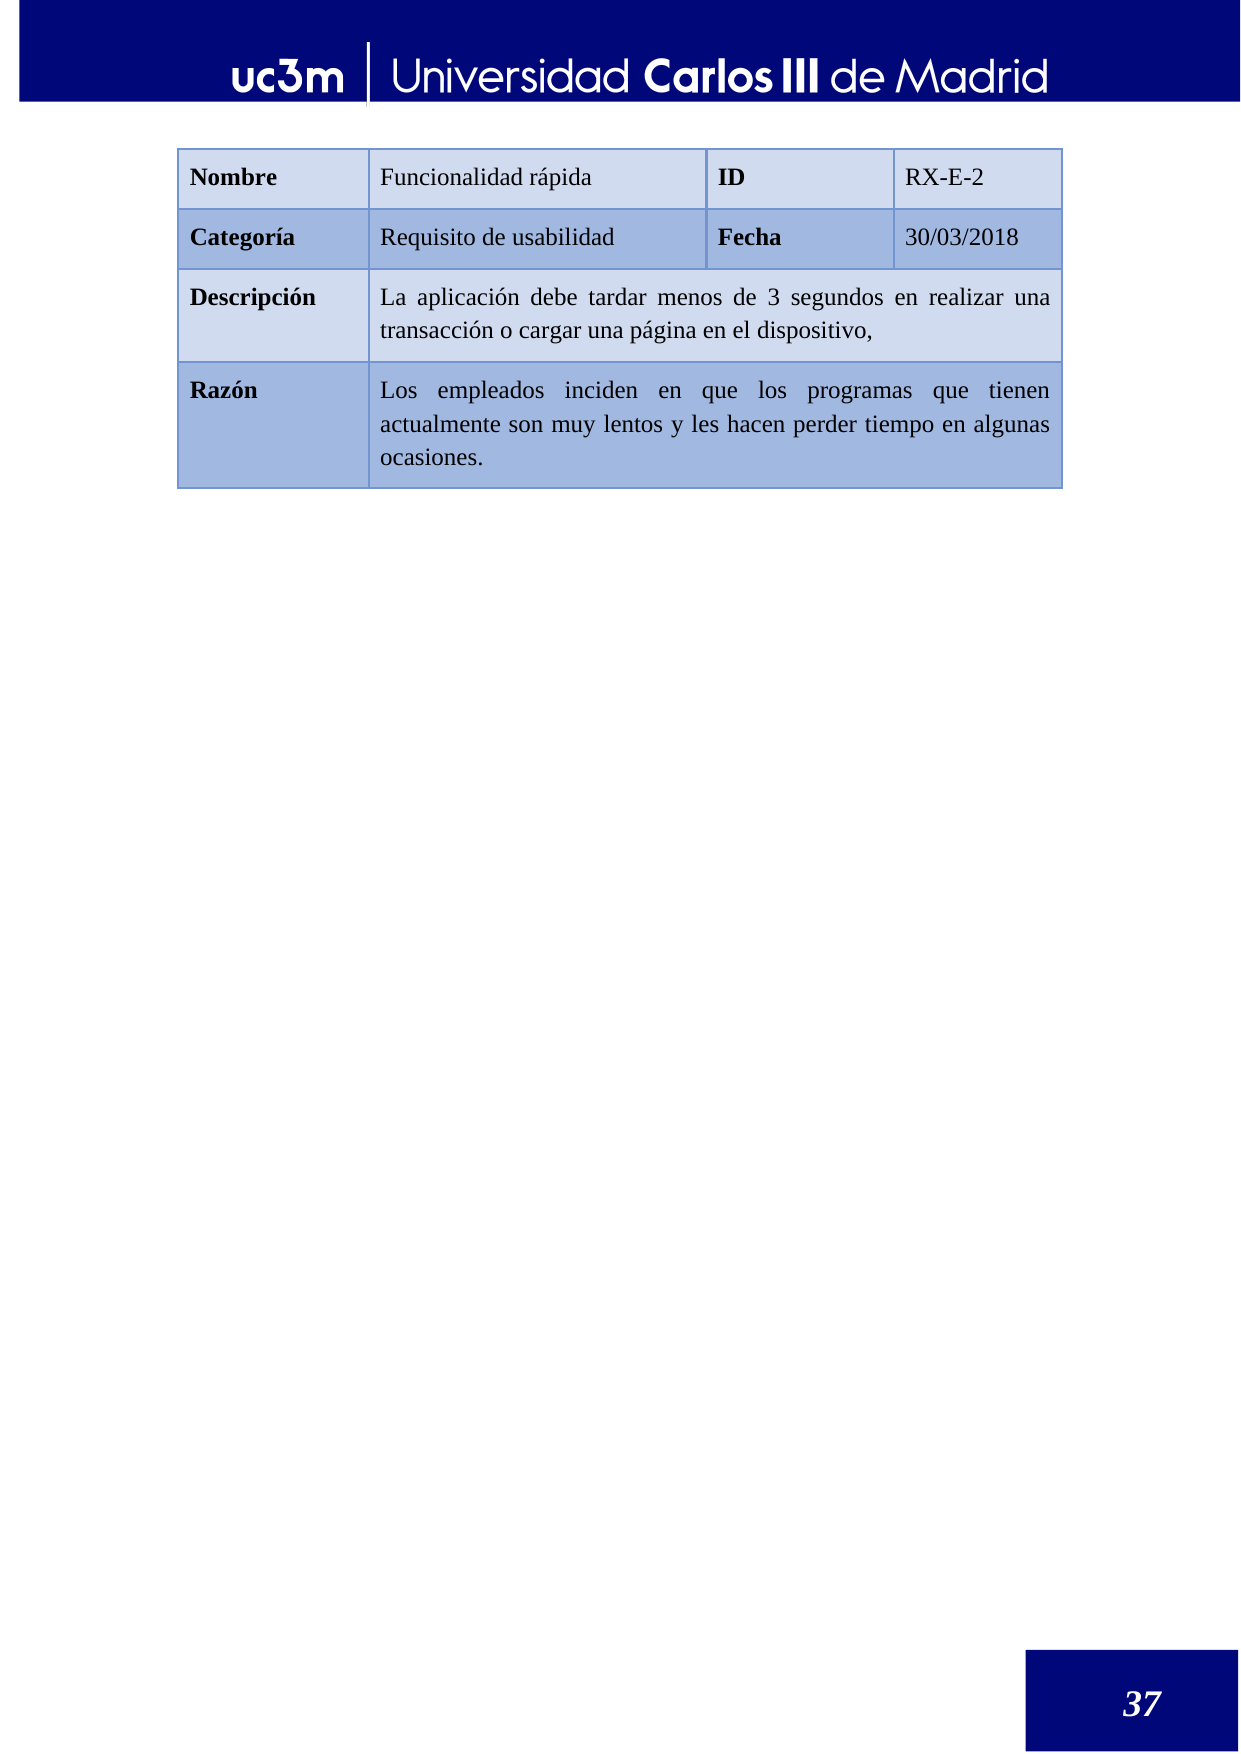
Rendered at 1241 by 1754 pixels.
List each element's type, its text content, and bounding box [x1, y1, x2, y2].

table_header ID [708, 150, 893, 208]
table_cell Descripción [179, 270, 368, 361]
table_header RX-E-2 [895, 150, 1061, 208]
table_header Funcionalidad rápida [370, 150, 705, 208]
picture [196, 31, 1083, 107]
table_cell Los empleados inciden en que los programas que tienen actualmente son muy lentos y les hacen perder tiempo en algunas ocasiones. [370, 363, 1061, 487]
table_cell Categoría [179, 210, 368, 268]
table_cell Requisito de usabilidad [370, 210, 705, 268]
table_cell La aplicación debe tardar menos de 3 segundos en realizar una transacción o cargar una página en el dispositivo, [370, 270, 1061, 361]
table_header Nombre [179, 150, 368, 208]
table_cell 30/03/2018 [895, 210, 1061, 268]
table_cell Razón [179, 363, 368, 487]
table_cell Fecha [708, 210, 893, 268]
